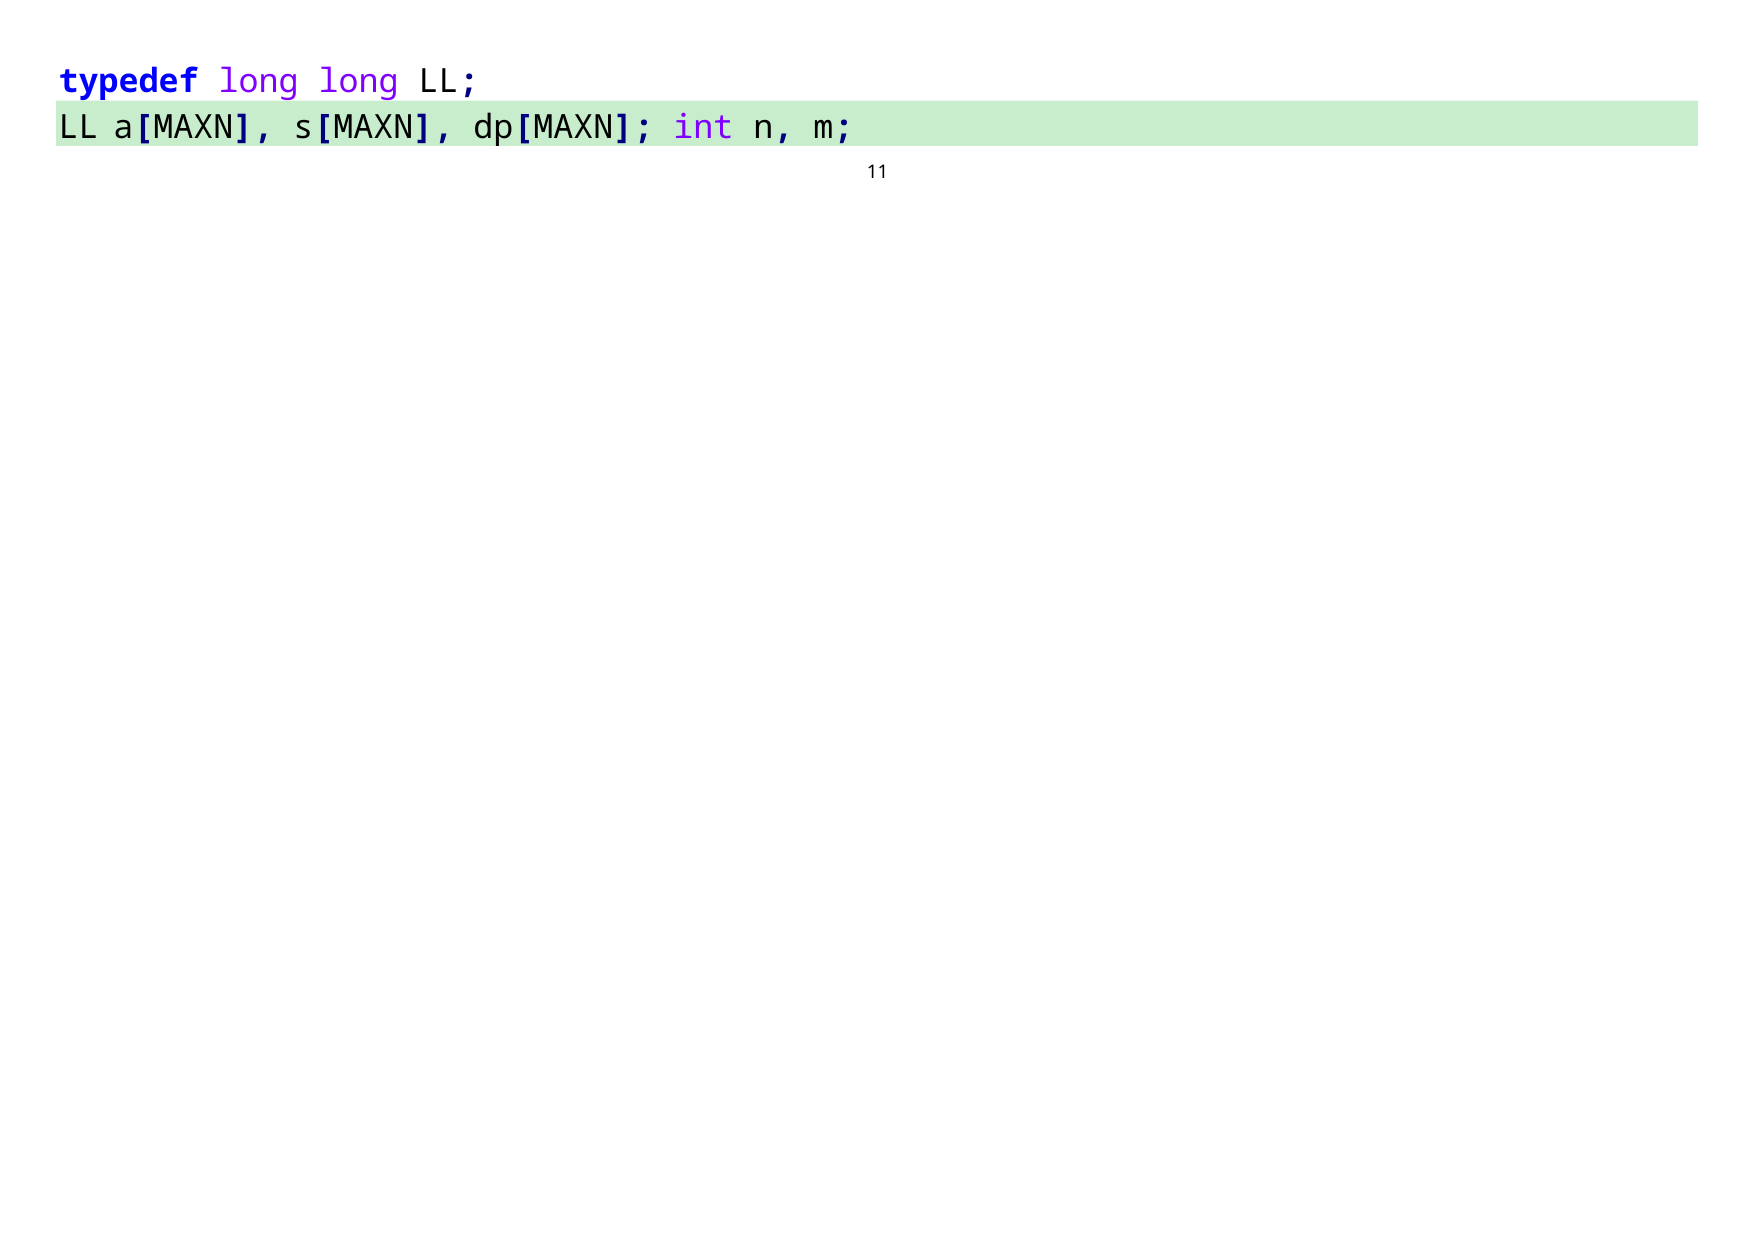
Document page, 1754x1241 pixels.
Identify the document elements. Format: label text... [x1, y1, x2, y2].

text 11 [867, 163, 1604, 182]
list a[MAXN], s[MAXN], dp[MAXN]; int n, m; [58, 106, 1604, 147]
text typedef long long LL; [58, 58, 1604, 102]
